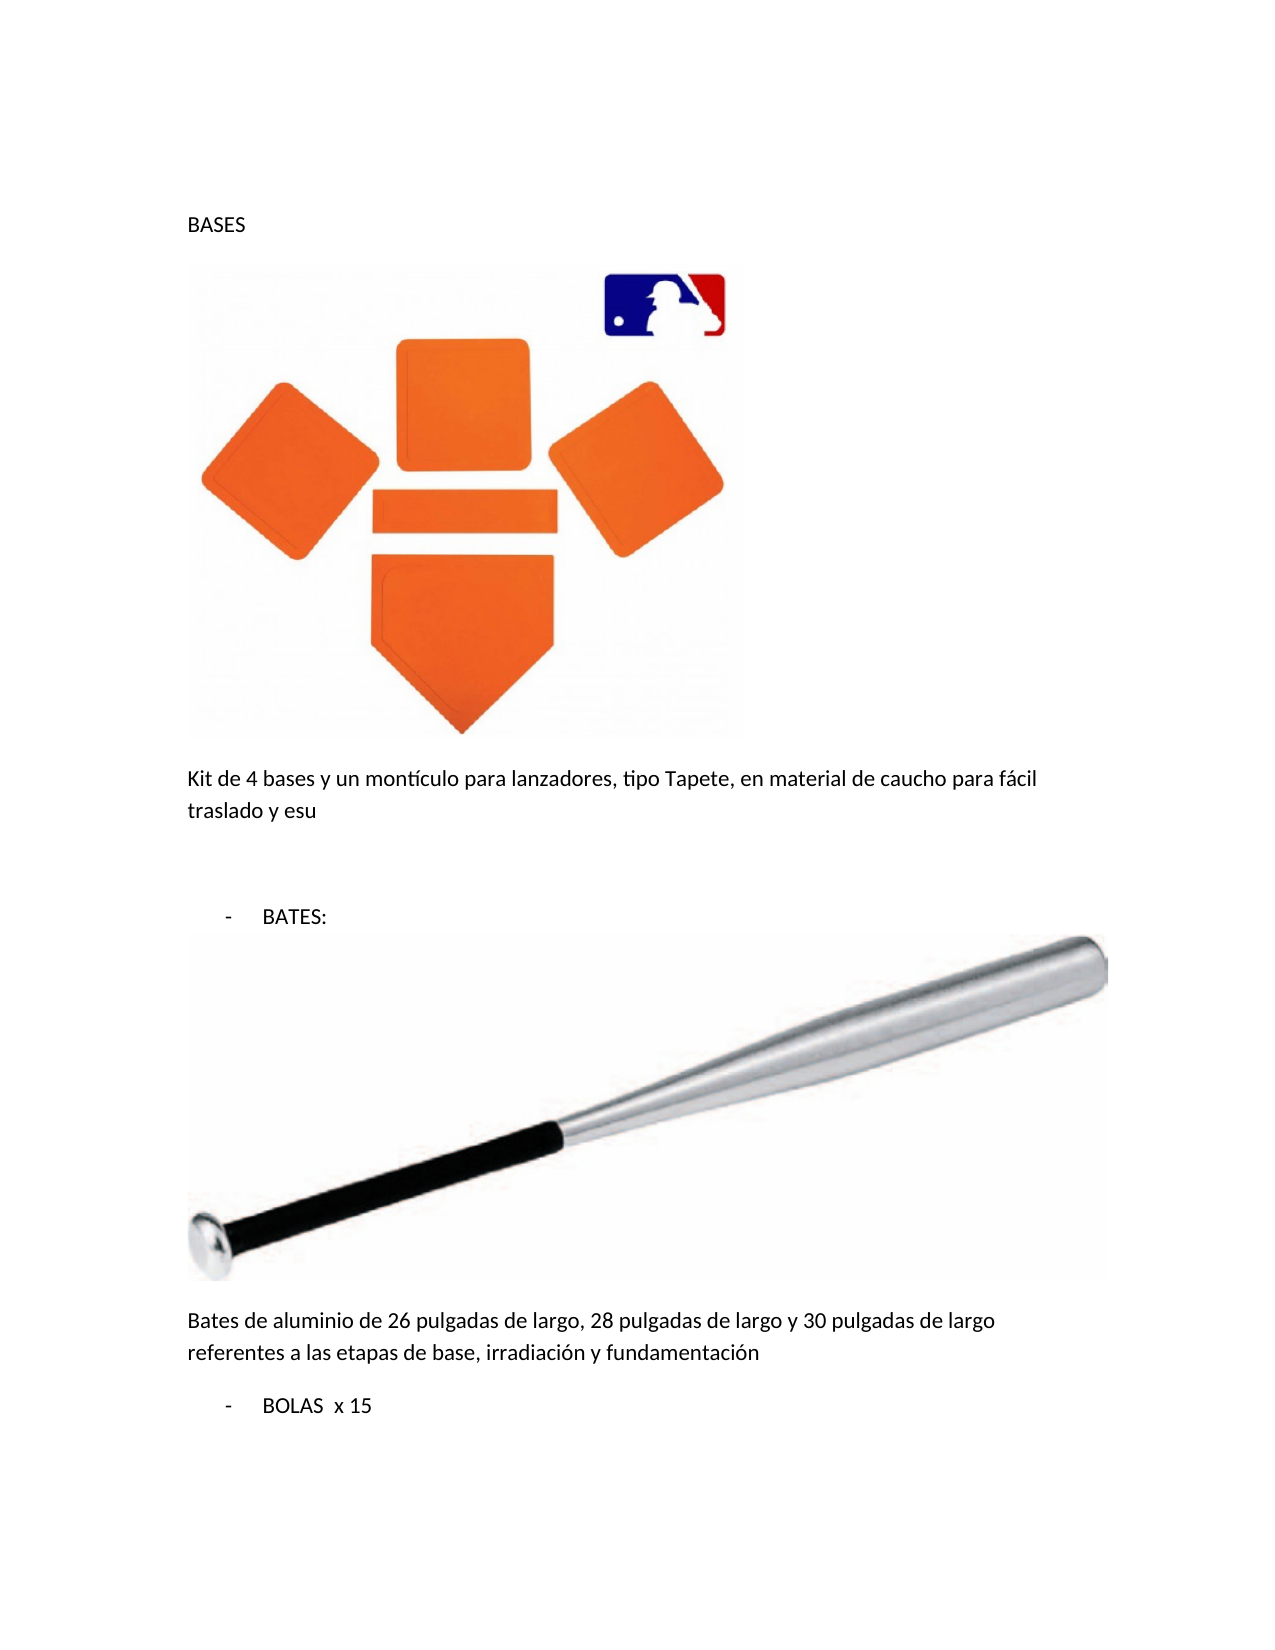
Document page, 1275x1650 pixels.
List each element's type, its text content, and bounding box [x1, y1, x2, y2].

picture [187, 934, 1109, 1281]
picture [187, 263, 746, 739]
text Kit de 4 bases y un montículo para lanzadores, tipo Tapete, en material de caucho para fácil traslado y esu [187, 764, 1087, 824]
text BASES [187, 210, 1087, 238]
list BATES: [225, 902, 1087, 930]
list BOLAS x 15 [225, 1391, 1087, 1419]
text Bates de aluminio de 26 pulgadas de largo, 28 pulgadas de largo y 30 pulgadas de largo referentes a las etapas de base, irradiación y fundamentación [187, 1306, 1087, 1366]
